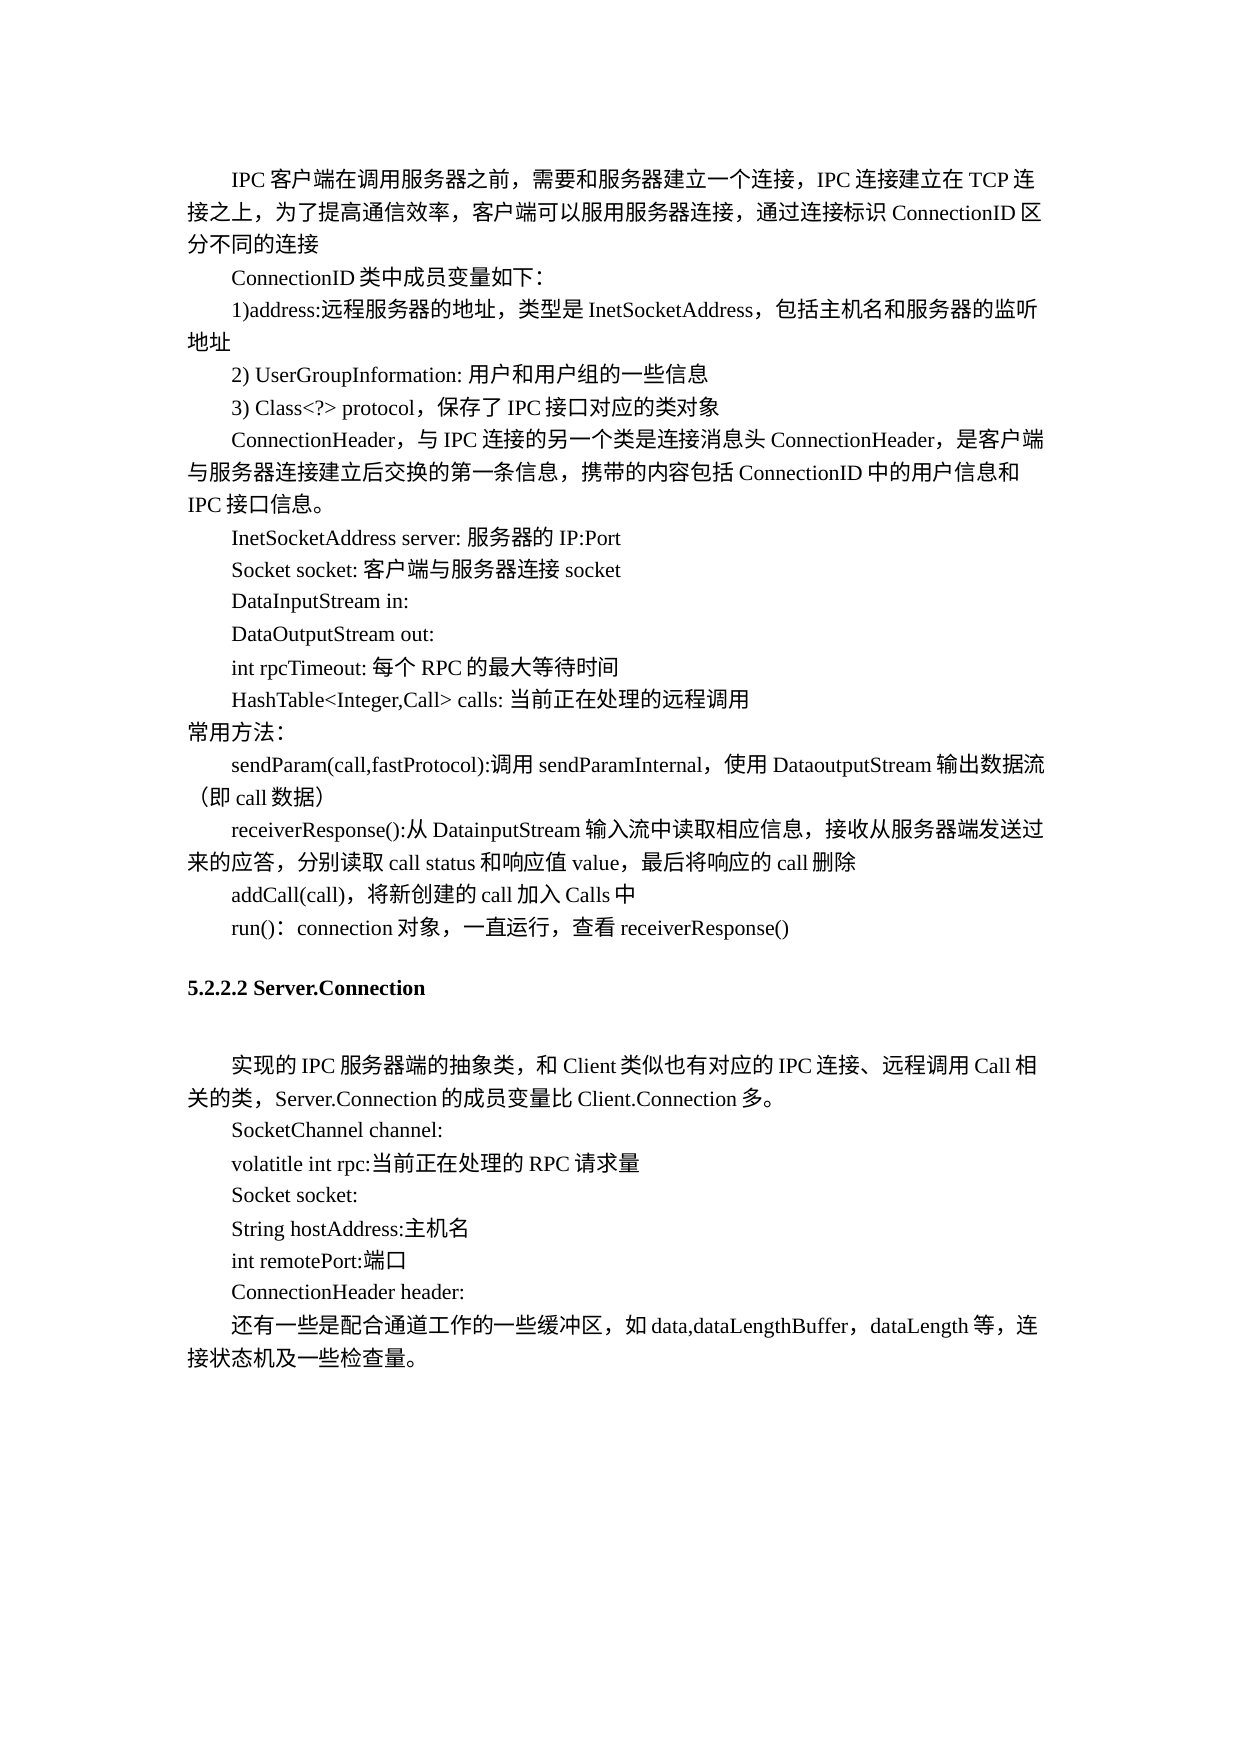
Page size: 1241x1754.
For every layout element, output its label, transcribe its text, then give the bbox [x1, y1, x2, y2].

text sendParam(call,fastProtocol):调用sendParamInternal，使用DataoutputStream输出数据流（即call数据） [187, 747, 1053, 812]
text DataInputStream in: [187, 584, 1053, 617]
text addCall(call)，将新创建的call加入Calls中 [187, 877, 1053, 909]
text DataOutputStream out: [187, 617, 1053, 649]
text 2) UserGroupInformation: 用户和用户组的一些信息 [187, 357, 1053, 389]
text 还有一些是配合通道工作的一些缓冲区，如data,dataLengthBuffer，dataLength等，连接状态机及一些检查量。 [187, 1308, 1053, 1373]
text ConnectionHeader，与IPC连接的另一个类是连接消息头ConnectionHeader，是客户端与服务器连接建立后交换的第一条信息，携带的内容包括ConnectionID中的用户信息和IPC接口信息。 [187, 422, 1053, 519]
text 3) Class<?> protocol，保存了IPC接口对应的类对象 [187, 389, 1053, 422]
text SocketChannel channel: [187, 1113, 1053, 1145]
text 常用方法： [187, 714, 1053, 747]
text IPC客户端在调用服务器之前，需要和服务器建立一个连接，IPC连接建立在TCP连接之上，为了提高通信效率，客户端可以服用服务器连接，通过连接标识ConnectionID区分不同的连接 [187, 162, 1053, 259]
text ConnectionHeader header: [187, 1275, 1053, 1308]
text receiverResponse():从DatainputStream输入流中读取相应信息，接收从服务器端发送过来的应答，分别读取call status和响应值value，最后将响应的call删除 [187, 812, 1053, 877]
text 实现的IPC服务器端的抽象类，和Client类似也有对应的IPC连接、远程调用Call相关的类，Server.Connection的成员变量比Client.Connection多。 [187, 1048, 1053, 1113]
text int rpcTimeout: 每个RPC的最大等待时间 [187, 649, 1053, 682]
text run()：connection对象，一直运行，查看receiverResponse() [187, 909, 1053, 942]
text ConnectionID类中成员变量如下： [187, 259, 1053, 292]
text volatitle int rpc:当前正在处理的RPC请求量 [187, 1145, 1053, 1178]
text 1)address:远程服务器的地址，类型是InetSocketAddress，包括主机名和服务器的监听地址 [187, 292, 1053, 357]
text HashTable<Integer,Call> calls: 当前正在处理的远程调用 [187, 682, 1053, 714]
text Socket socket: [187, 1178, 1053, 1210]
text InetSocketAddress server: 服务器的IP:Port [187, 519, 1053, 552]
text Socket socket: 客户端与服务器连接socket [187, 552, 1053, 584]
text int remotePort:端口 [187, 1243, 1053, 1275]
text String hostAddress:主机名 [187, 1210, 1053, 1243]
subtitle 5.2.2.2 Server.Connection [187, 971, 1053, 1004]
